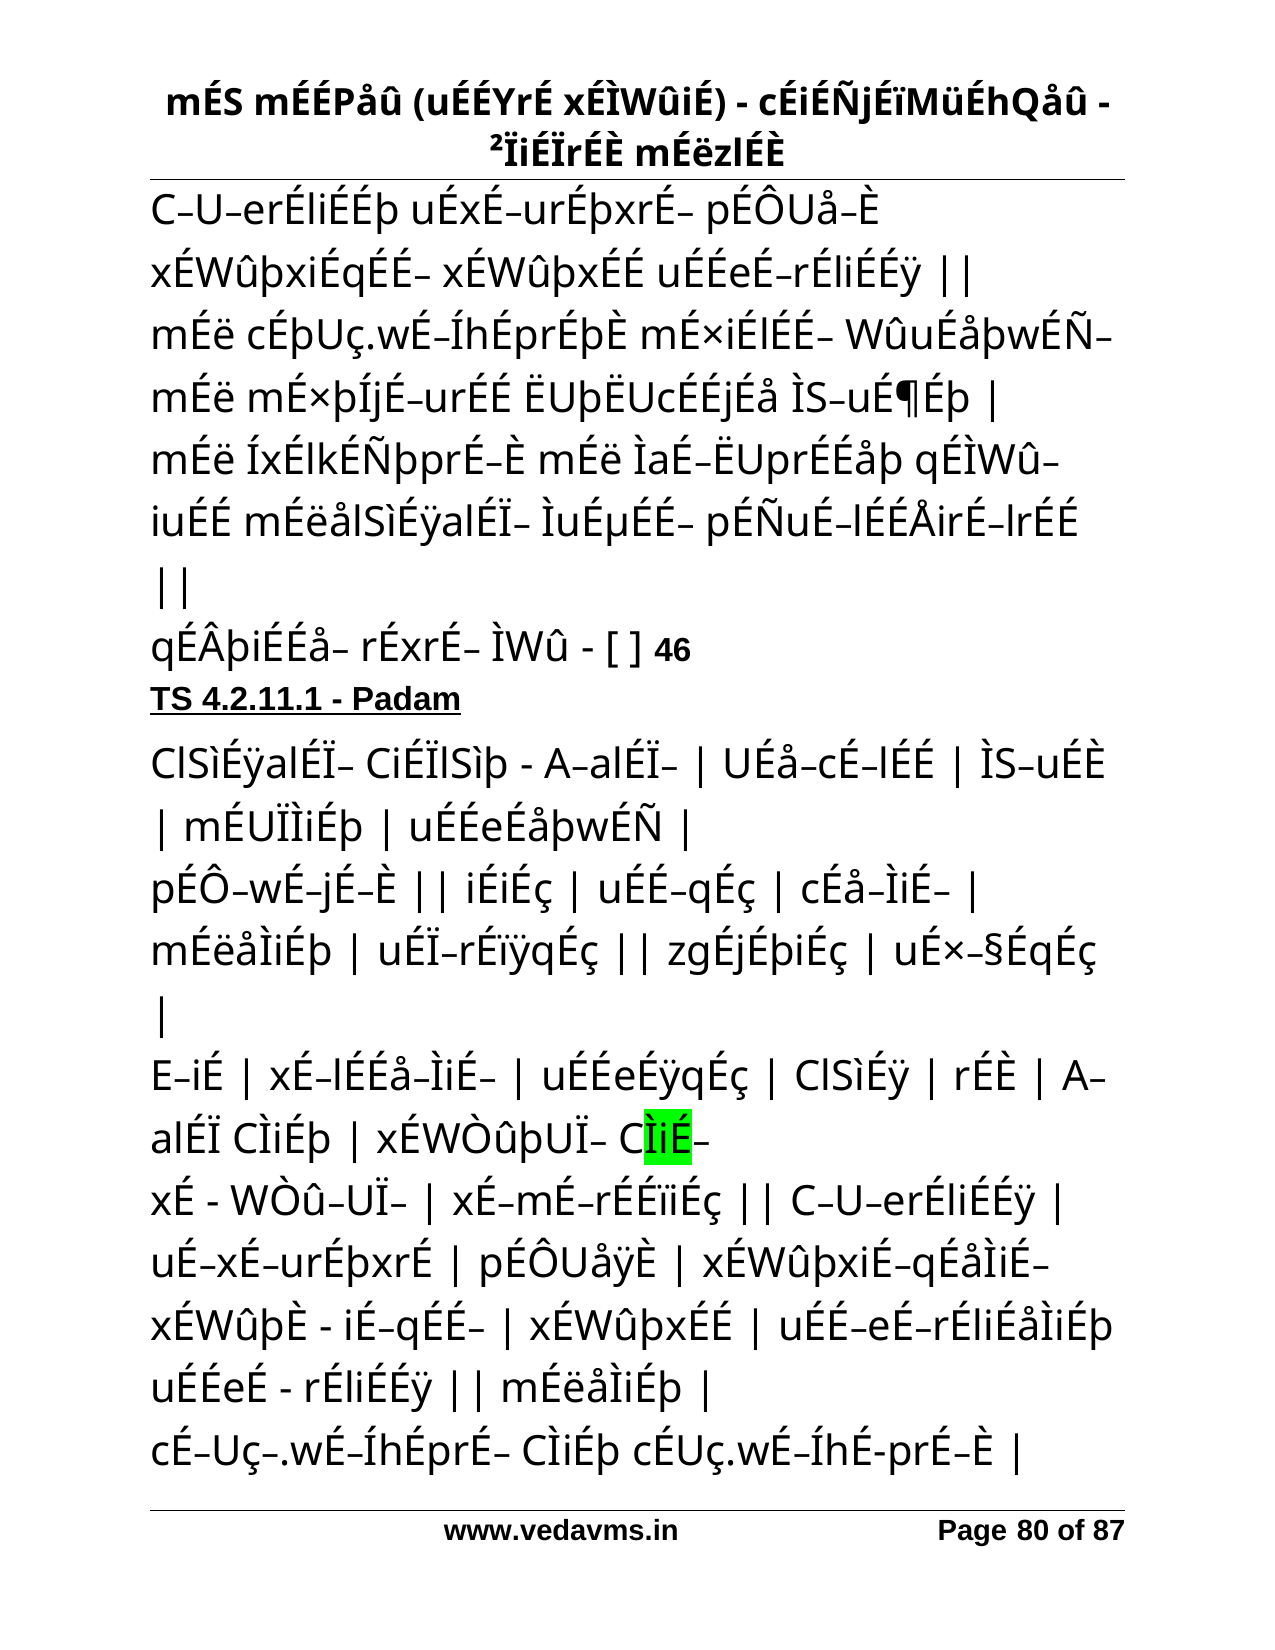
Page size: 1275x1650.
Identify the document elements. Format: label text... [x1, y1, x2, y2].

text pÉÔ–wÉ–jÉ–È || iÉiÉç | uÉÉ–qÉç | cÉå–ÌiÉ– | mÉëåÌiÉþ | uÉÏ–rÉïÿqÉç || zgÉjÉþiÉç | uÉ×–§ÉqÉç | [150, 859, 1125, 1040]
text qÉÂþiÉÉå– rÉxrÉ– ÌWû - [ ] 46 [150, 617, 1125, 674]
text mÉë cÉþUç.wÉ–ÍhÉprÉþÈ mÉ×iÉlÉÉ– WûuÉåþwÉÑ– mÉë mÉ×þÍjÉ–urÉÉ ËUþËUcÉÉjÉå ÌS–uÉ¶Éþ | [150, 305, 1125, 424]
text xÉ - WÒû–UÏ– | xÉ–mÉ–rÉÉïiÉç || C–U–erÉliÉÉÿ | uÉ–xÉ–urÉþxrÉ | pÉÔUåÿÈ | xÉWûþxiÉ–qÉåÌiÉ– xÉWûþÈ - iÉ–qÉÉ– | xÉWûþxÉÉ | uÉÉ–eÉ–rÉliÉåÌiÉþ uÉÉeÉ - rÉliÉÉÿ || mÉëåÌiÉþ | [150, 1171, 1125, 1415]
text C–U–erÉliÉÉþ uÉxÉ–urÉþxrÉ– pÉÔUå–È xÉWûþxiÉqÉÉ– xÉWûþxÉÉ uÉÉeÉ–rÉliÉÉÿ || [150, 180, 1125, 299]
text ClSìÉÿalÉÏ– CiÉÏlSìþ - A–alÉÏ– | UÉå–cÉ–lÉÉ | ÌS–uÉÈ | mÉUÏÌiÉþ | uÉÉeÉåþwÉÑ | [150, 734, 1125, 853]
text E–iÉ | xÉ–lÉÉå–ÌiÉ– | uÉÉeÉÿqÉç | ClSìÉÿ | rÉÈ | A–alÉÏ CÌiÉþ | xÉWÒûþUÏ– CÌiÉ– [150, 1046, 1125, 1165]
text mÉë ÍxÉlkÉÑþprÉ–È mÉë ÌaÉ–ËUprÉÉåþ qÉÌWû–iuÉÉ mÉëålSìÉÿalÉÏ– ÌuÉµÉÉ– pÉÑuÉ–lÉÉÅirÉ–lrÉÉ || [150, 430, 1125, 611]
text TS 4.2.11.1 - Padam [150, 679, 1158, 718]
